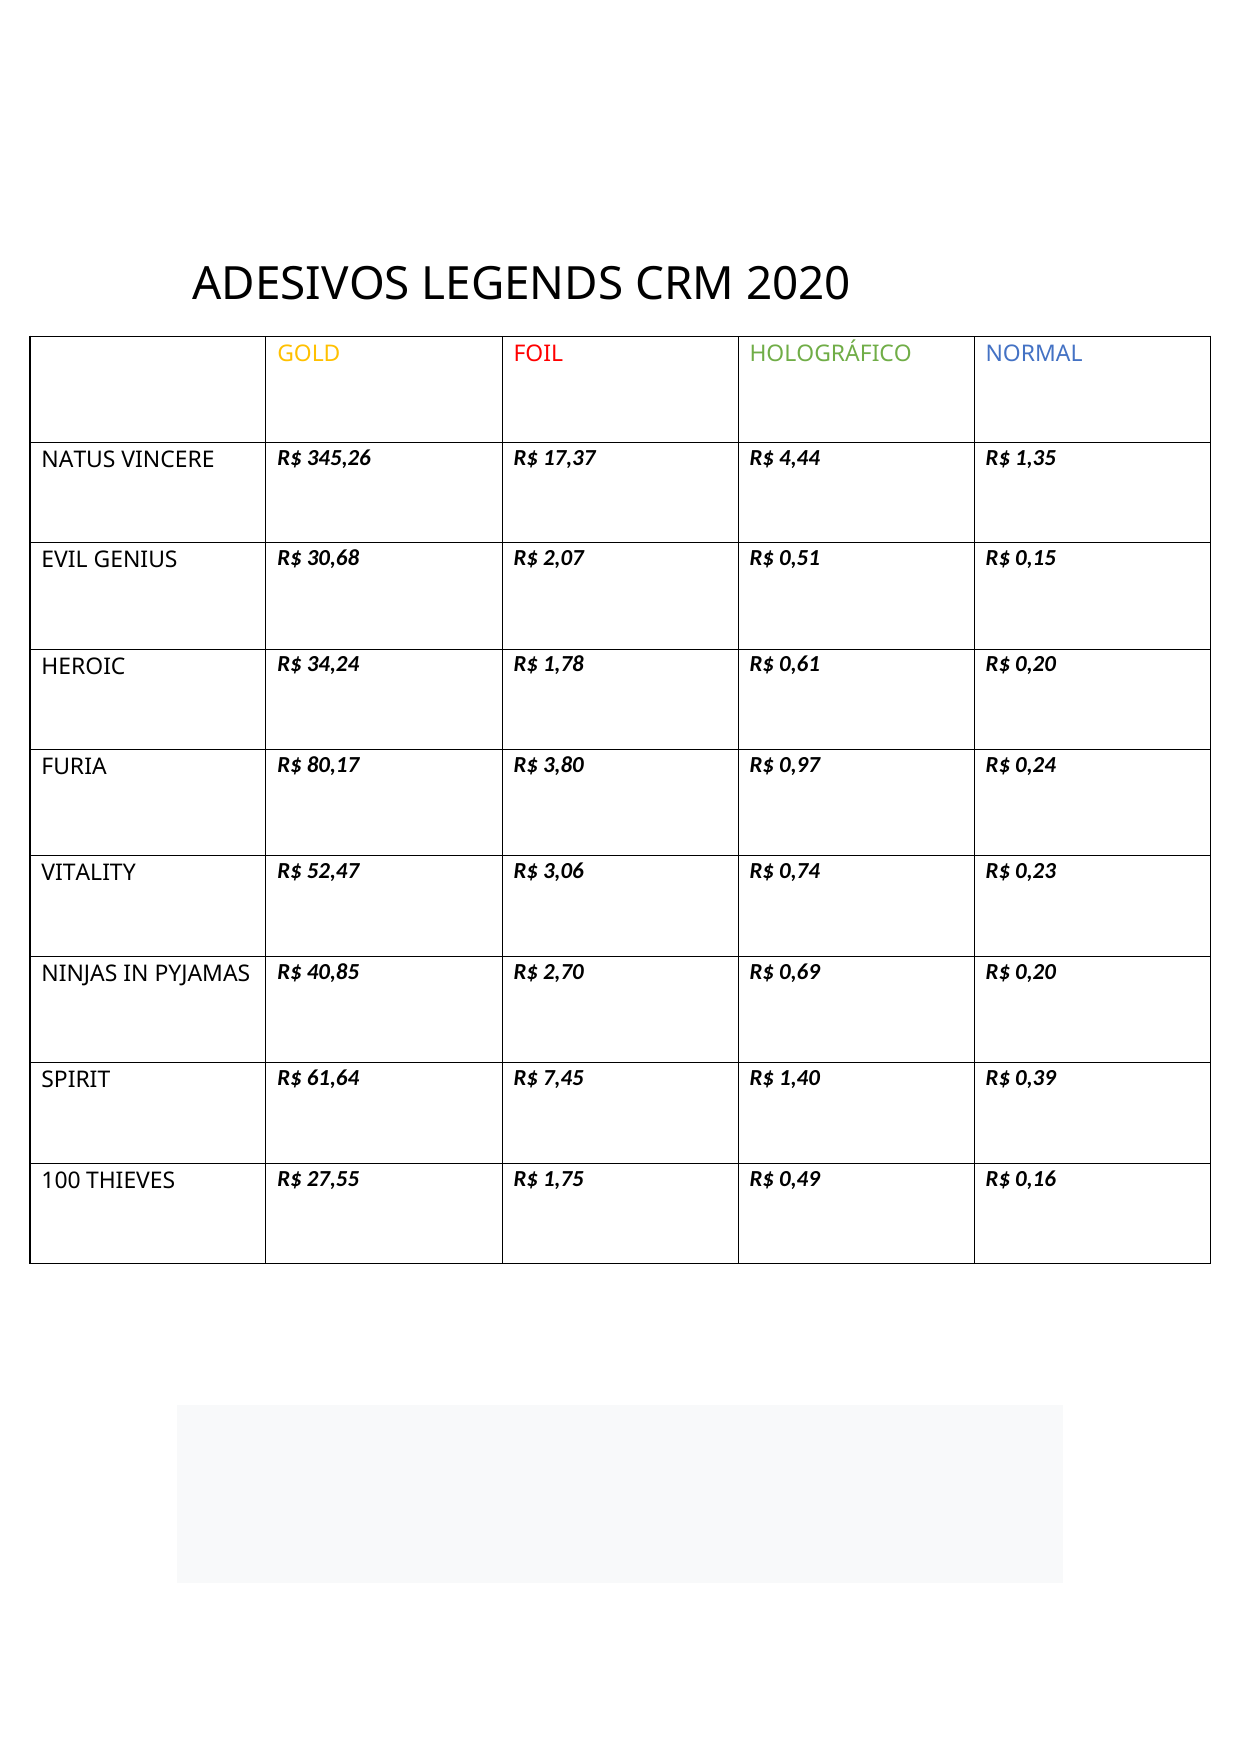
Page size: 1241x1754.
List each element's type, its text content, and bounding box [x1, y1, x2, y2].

table_cell R$ 27,55 [266, 1164, 502, 1263]
table_header FOIL [503, 337, 738, 442]
table_cell R$ 0,15 [975, 543, 1210, 648]
table_cell R$ 40,85 [266, 957, 502, 1062]
table_cell R$ 80,17 [266, 750, 502, 855]
table_cell R$ 52,47 [266, 856, 502, 956]
table_cell R$ 1,40 [739, 1063, 974, 1163]
table_cell R$ 1,35 [975, 443, 1210, 542]
table_cell R$ 0,23 [975, 856, 1210, 956]
table_cell R$ 1,75 [503, 1164, 738, 1263]
table_cell R$ 2,07 [503, 543, 738, 648]
table_cell R$ 0,61 [739, 650, 974, 749]
table_cell R$ 0,69 [739, 957, 974, 1062]
table_cell R$ 0,74 [739, 856, 974, 956]
table_header [31, 337, 265, 442]
table_cell R$ 3,06 [503, 856, 738, 956]
table_cell VITALITY [31, 856, 265, 956]
table_cell R$ 0,51 [739, 543, 974, 648]
table_cell R$ 0,16 [975, 1164, 1210, 1263]
table_cell R$ 4,44 [739, 443, 974, 542]
table_cell R$ 0,24 [975, 750, 1210, 855]
table_cell R$ 0,97 [739, 750, 974, 855]
table_cell R$ 0,49 [739, 1164, 974, 1263]
table_header NORMAL [975, 337, 1210, 442]
table_cell FURIA [31, 750, 265, 855]
table_cell R$ 7,45 [503, 1063, 738, 1163]
table_header GOLD [266, 337, 502, 442]
table_cell R$ 61,64 [266, 1063, 502, 1163]
table_cell NINJAS IN PYJAMAS [31, 957, 265, 1062]
table_cell 100 THIEVES [31, 1164, 265, 1263]
table_cell R$ 1,78 [503, 650, 738, 749]
table_cell R$ 345,26 [266, 443, 502, 542]
table_cell HEROIC [31, 650, 265, 749]
table_cell R$ 34,24 [266, 650, 502, 749]
table_cell R$ 2,70 [503, 957, 738, 1062]
table_cell SPIRIT [31, 1063, 265, 1163]
table_cell R$ 0,20 [975, 957, 1210, 1062]
table_cell R$ 0,39 [975, 1063, 1210, 1163]
table_cell EVIL GENIUS [31, 543, 265, 648]
table_cell NATUS VINCERE [31, 443, 265, 542]
table_cell R$ 30,68 [266, 543, 502, 648]
table_cell R$ 3,80 [503, 750, 738, 855]
table_cell R$ 0,20 [975, 650, 1210, 749]
table_cell R$ 17,37 [503, 443, 738, 542]
text ADESIVOS LEGENDS CRM 2020 [177, 250, 1063, 312]
table_header HOLOGRÁFICO [739, 337, 974, 442]
